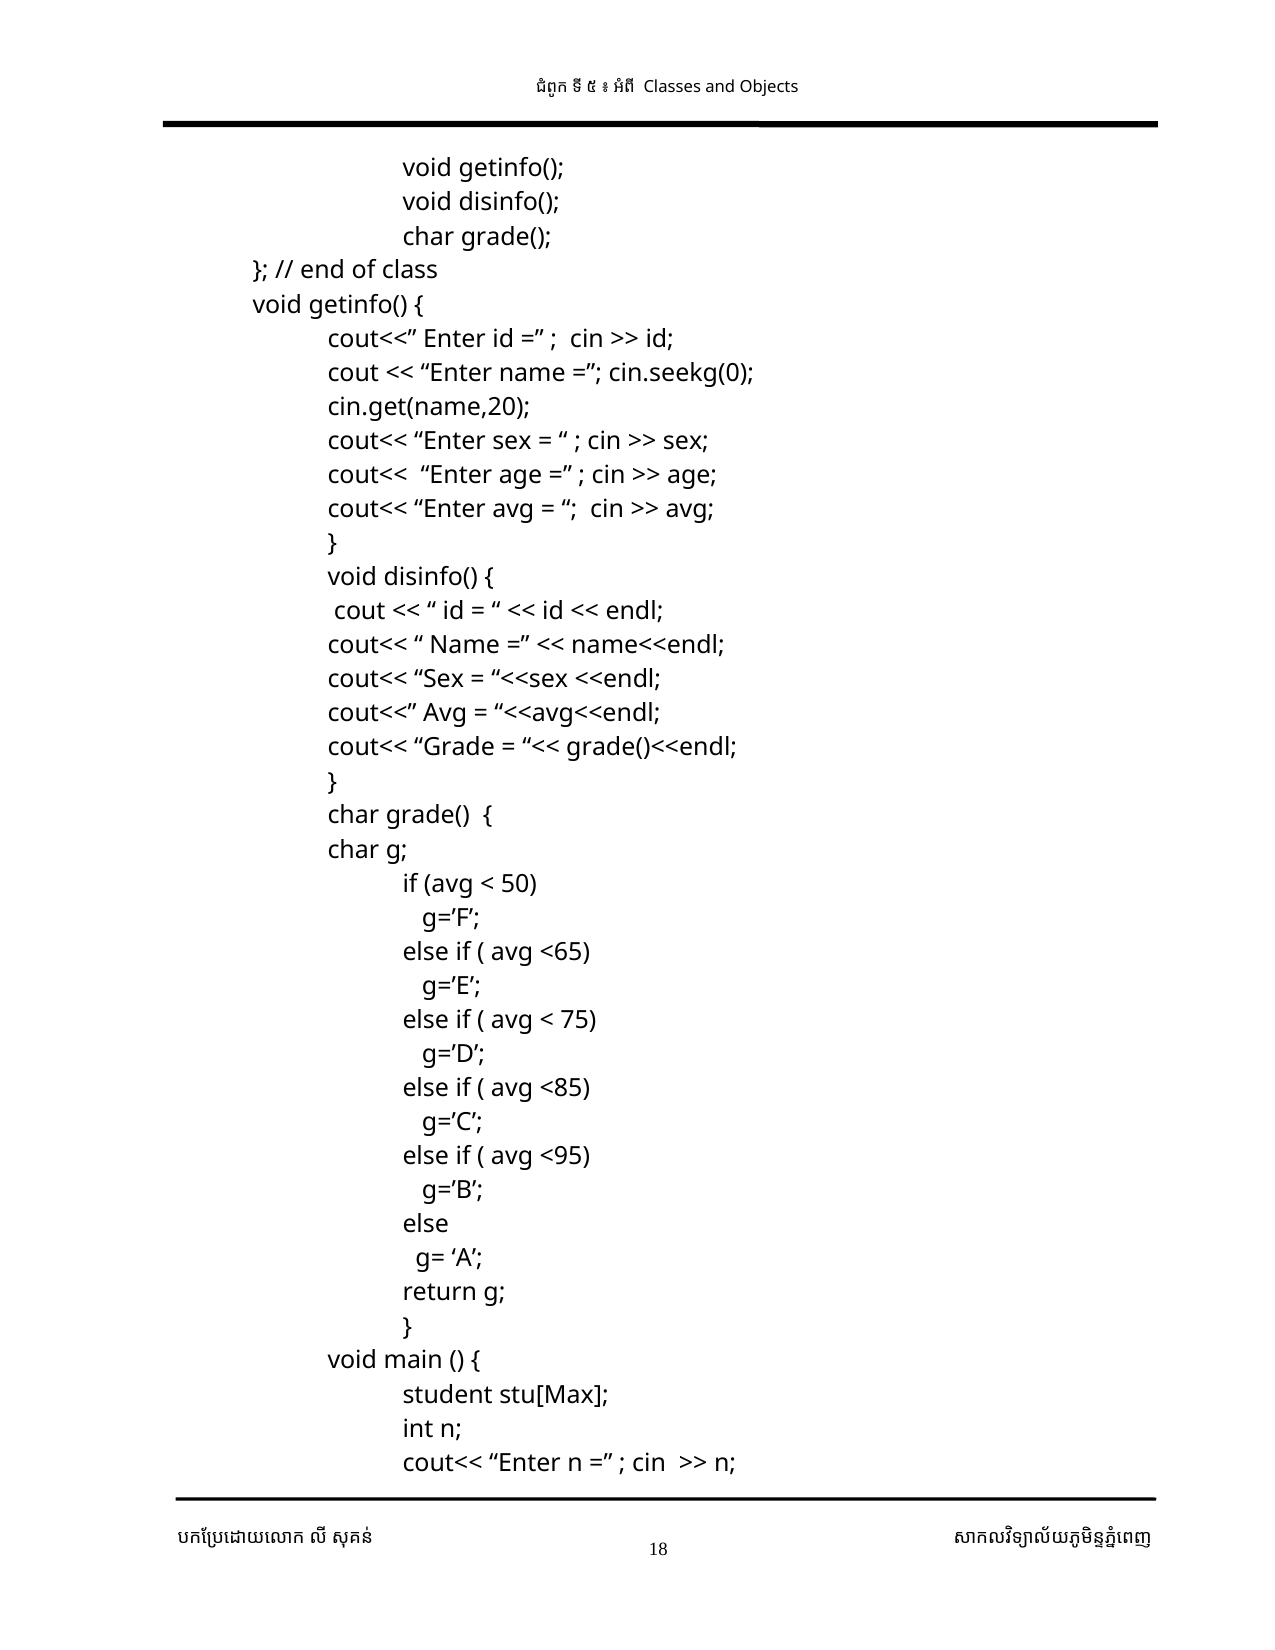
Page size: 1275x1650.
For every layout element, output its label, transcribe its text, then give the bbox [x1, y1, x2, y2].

text cout<<” Avg = “<<avg<<endl; [177, 695, 1157, 729]
text } [177, 525, 1157, 559]
text } [177, 763, 1157, 797]
text return g; [177, 1274, 1157, 1308]
text int n; [177, 1410, 1157, 1444]
text student stu[Max]; [177, 1376, 1157, 1410]
text if (avg < 50) [177, 865, 1157, 899]
text else if ( avg <85) [177, 1070, 1157, 1104]
text g= ‘A’; [177, 1240, 1157, 1274]
text else [177, 1206, 1157, 1240]
text cout<< “Grade = “<< grade()<<endl; [177, 729, 1157, 763]
text void disinfo() { [177, 559, 1157, 593]
text else if ( avg <95) [177, 1138, 1157, 1172]
text else if ( avg < 75) [177, 1002, 1157, 1036]
text g=’C’; [177, 1104, 1157, 1138]
text cout << “ id = “ << id << endl; [177, 593, 1157, 627]
text } [177, 1308, 1157, 1342]
text char grade(); [177, 218, 1157, 252]
text g=’F’; [177, 899, 1157, 933]
text cout<< “Enter n =” ; cin >> n; [177, 1444, 1157, 1478]
text g=’E’; [177, 967, 1157, 1002]
text char grade() { [177, 797, 1157, 831]
text void main () { [177, 1342, 1157, 1376]
text g=’D’; [177, 1036, 1157, 1070]
text void getinfo(); [177, 150, 1157, 184]
text char g; [177, 831, 1157, 865]
text cout<< “Sex = “<<sex <<endl; [177, 661, 1157, 695]
text cout << “Enter name =”; cin.seekg(0); [177, 354, 1157, 388]
text void disinfo(); [177, 184, 1157, 218]
text cout<< “Enter sex = “ ; cin >> sex; [177, 422, 1157, 457]
text cout<< “Enter avg = “; cin >> avg; [177, 491, 1157, 525]
text cout<<” Enter id =” ; cin >> id; [177, 320, 1157, 354]
text cin.get(name,20); [177, 388, 1157, 422]
text cout<< “ Name =” << name<<endl; [177, 627, 1157, 661]
text }; // end of class [177, 252, 1157, 286]
text cout<< “Enter age =” ; cin >> age; [177, 457, 1157, 491]
text else if ( avg <65) [177, 933, 1157, 967]
text void getinfo() { [177, 286, 1157, 320]
text g=’B’; [177, 1172, 1157, 1206]
